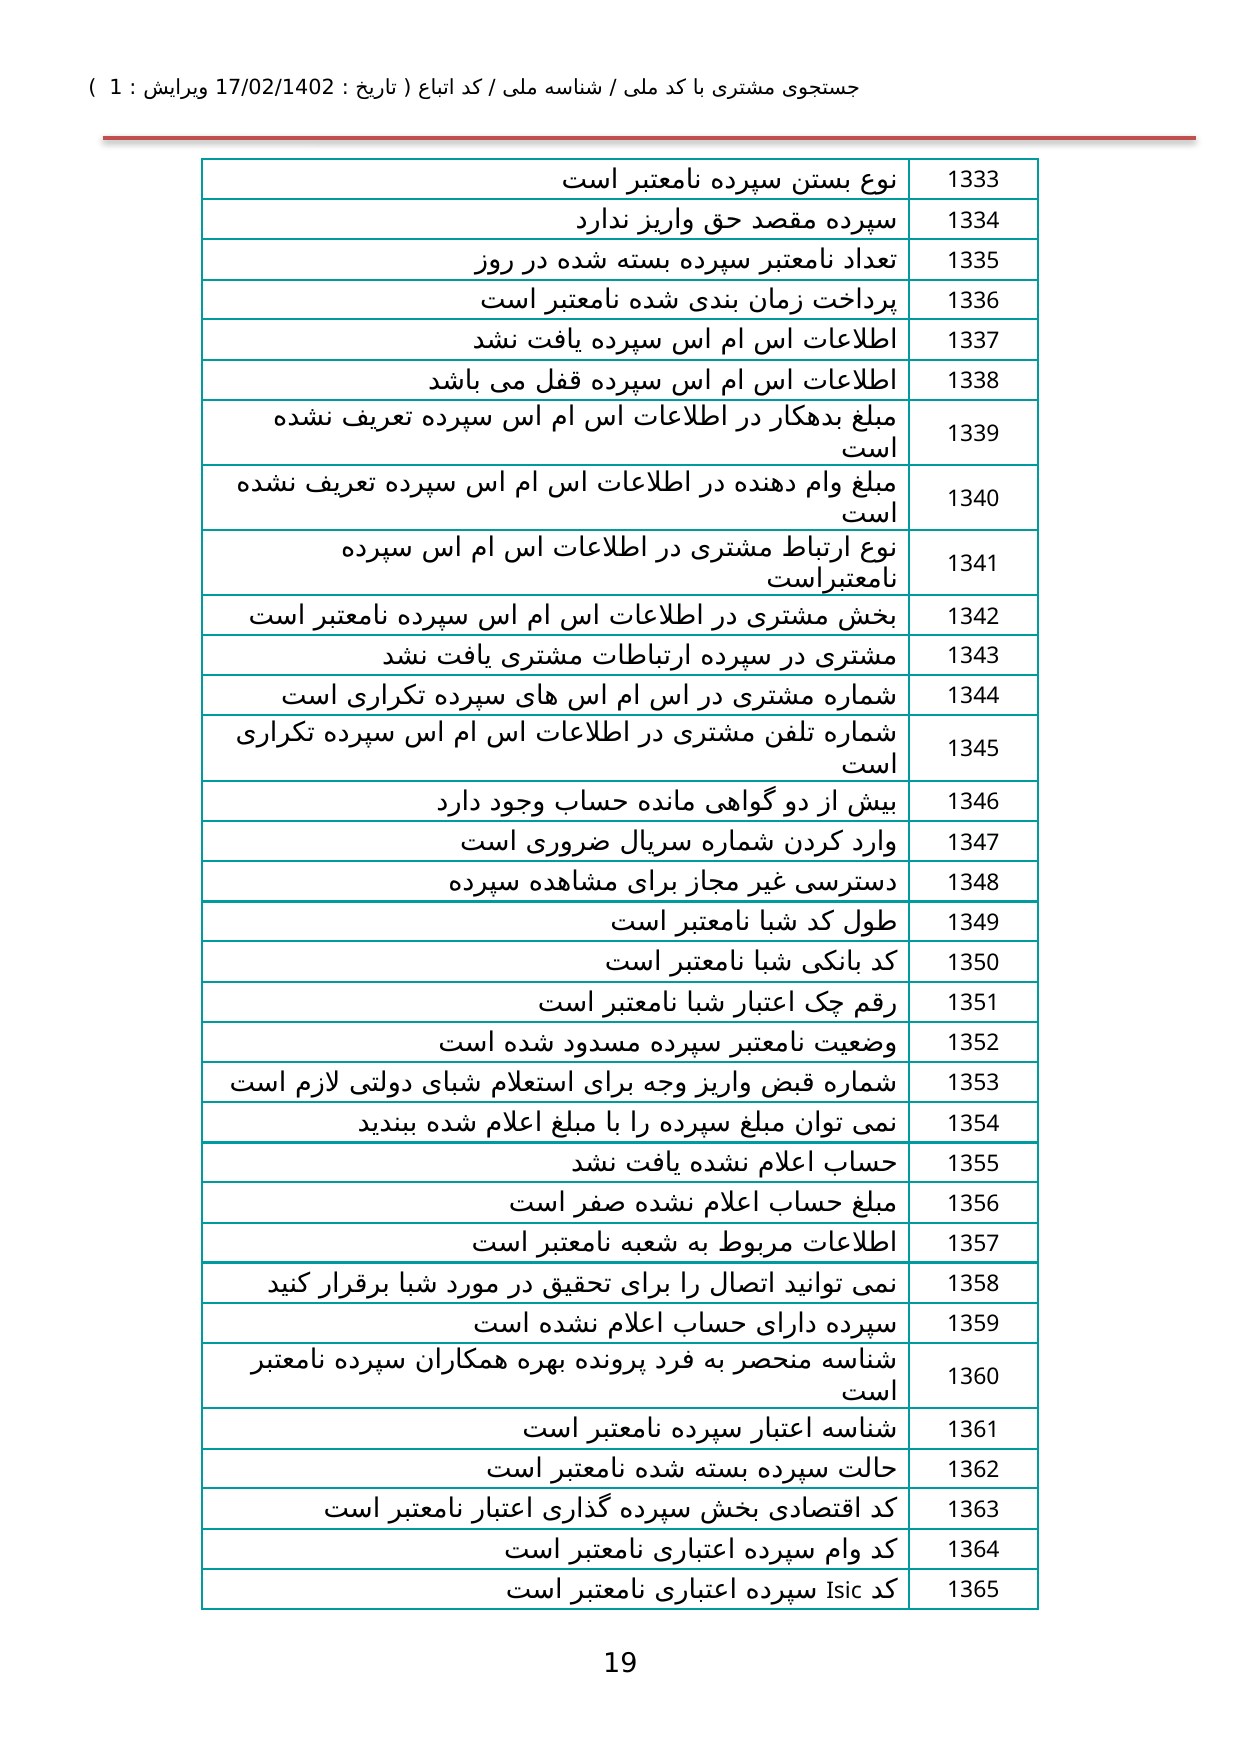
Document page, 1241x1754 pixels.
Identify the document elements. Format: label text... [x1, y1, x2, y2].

table_cell 1338 [910, 361, 1037, 399]
table_cell سپرده دارای حساب اعلام نشده است [203, 1304, 908, 1342]
table_cell نمی توانید اتصال را برای تحقیق در مورد شبا برقرار کنید [203, 1264, 908, 1302]
table_cell شناسه اعتبار سپرده نامعتبر است [203, 1409, 908, 1447]
table_cell پرداخت زمان بندی شده نامعتبر است [203, 281, 908, 318]
table_cell 1337 [910, 320, 1037, 359]
table_cell وارد کردن شماره سریال ضروری است [203, 822, 908, 860]
table_cell شماره تلفن مشتری در اطلاعات اس ام اس سپرده تکراری است [203, 716, 908, 779]
table_cell اطلاعات مربوط به شعبه نامعتبر است [203, 1224, 908, 1261]
table_cell 1339 [910, 401, 1037, 464]
table_cell 1343 [910, 636, 1037, 674]
table_cell 1351 [910, 983, 1037, 1021]
table_cell 1345 [910, 716, 1037, 779]
table_cell 1357 [910, 1224, 1037, 1261]
table_cell 1340 [910, 466, 1037, 529]
table_cell دسترسی غیر مجاز برای مشاهده سپرده [203, 862, 908, 900]
table_cell 1353 [910, 1063, 1037, 1101]
table_cell 1333 [910, 160, 1037, 198]
table_cell 1346 [910, 782, 1037, 820]
table_cell کد وام سپرده اعتباری نامعتبر است [203, 1530, 908, 1568]
table_cell 1336 [910, 281, 1037, 318]
table_cell 1359 [910, 1304, 1037, 1342]
table_cell حساب اعلام نشده یافت نشد [203, 1144, 908, 1181]
table_cell نوع ارتباط مشتری در اطلاعات اس ام اس سپرده نامعتبراست [203, 531, 908, 594]
table_cell مبلغ بدهکار در اطلاعات اس ام اس سپرده تعریف نشده است [203, 401, 908, 464]
table_cell شناسه منحصر به فرد پرونده بهره همکاران سپرده نامعتبر است [203, 1344, 908, 1407]
table_cell اطلاعات اس ام اس سپرده قفل می باشد [203, 361, 908, 399]
table_cell تعداد نامعتبر سپرده بسته شده در روز [203, 240, 908, 278]
table_cell 1363 [910, 1489, 1037, 1528]
table_cell 1365 [910, 1570, 1037, 1608]
table_cell مبلغ وام دهنده در اطلاعات اس ام اس سپرده تعریف نشده است [203, 466, 908, 529]
table_cell 1348 [910, 862, 1037, 900]
table_cell 1355 [910, 1144, 1037, 1181]
table_cell 1342 [910, 596, 1037, 634]
table_cell رقم چک اعتبار شبا نامعتبر است [203, 983, 908, 1021]
table_cell شماره قبض واریز وجه برای استعلام شبای دولتی لازم است [203, 1063, 908, 1101]
table_cell 1334 [910, 200, 1037, 238]
table_cell 1341 [910, 531, 1037, 594]
table_cell بیش از دو گواهی مانده حساب وجود دارد [203, 782, 908, 820]
table_cell حالت سپرده بسته شده نامعتبر است [203, 1450, 908, 1487]
table_cell نوع بستن سپرده نامعتبر است [203, 160, 908, 198]
table_cell 1350 [910, 942, 1037, 981]
table_cell وضعیت نامعتبر سپرده مسدود شده است [203, 1023, 908, 1061]
table_cell کد Isic سپرده اعتباری نامعتبر است [203, 1570, 908, 1608]
table_cell اطلاعات اس ام اس سپرده یافت نشد [203, 320, 908, 359]
table_cell کد بانکی شبا نامعتبر است [203, 942, 908, 981]
table_cell 1364 [910, 1530, 1037, 1568]
table_cell 1360 [910, 1344, 1037, 1407]
table_cell 1362 [910, 1450, 1037, 1487]
table_cell سپرده مقصد حق واریز ندارد [203, 200, 908, 238]
table_cell 1356 [910, 1183, 1037, 1222]
table_cell بخش مشتری در اطلاعات اس ام اس سپرده نامعتبر است [203, 596, 908, 634]
table_cell 1352 [910, 1023, 1037, 1061]
table_cell 1335 [910, 240, 1037, 278]
table_cell 1349 [910, 903, 1037, 940]
table_cell کد اقتصادی بخش سپرده گذاری اعتبار نامعتبر است [203, 1489, 908, 1528]
table_cell 1347 [910, 822, 1037, 860]
table_cell 1344 [910, 676, 1037, 714]
table_cell نمی توان مبلغ سپرده را با مبلغ اعلام شده ببندید [203, 1103, 908, 1141]
table_cell مبلغ حساب اعلام نشده صفر است [203, 1183, 908, 1222]
table_cell شماره مشتری در اس ام اس های سپرده تکراری است [203, 676, 908, 714]
table_cell 1361 [910, 1409, 1037, 1447]
table_cell طول کد شبا نامعتبر است [203, 903, 908, 940]
table_cell مشتری در سپرده ارتباطات مشتری یافت نشد [203, 636, 908, 674]
table_cell 1358 [910, 1264, 1037, 1302]
table_cell 1354 [910, 1103, 1037, 1141]
